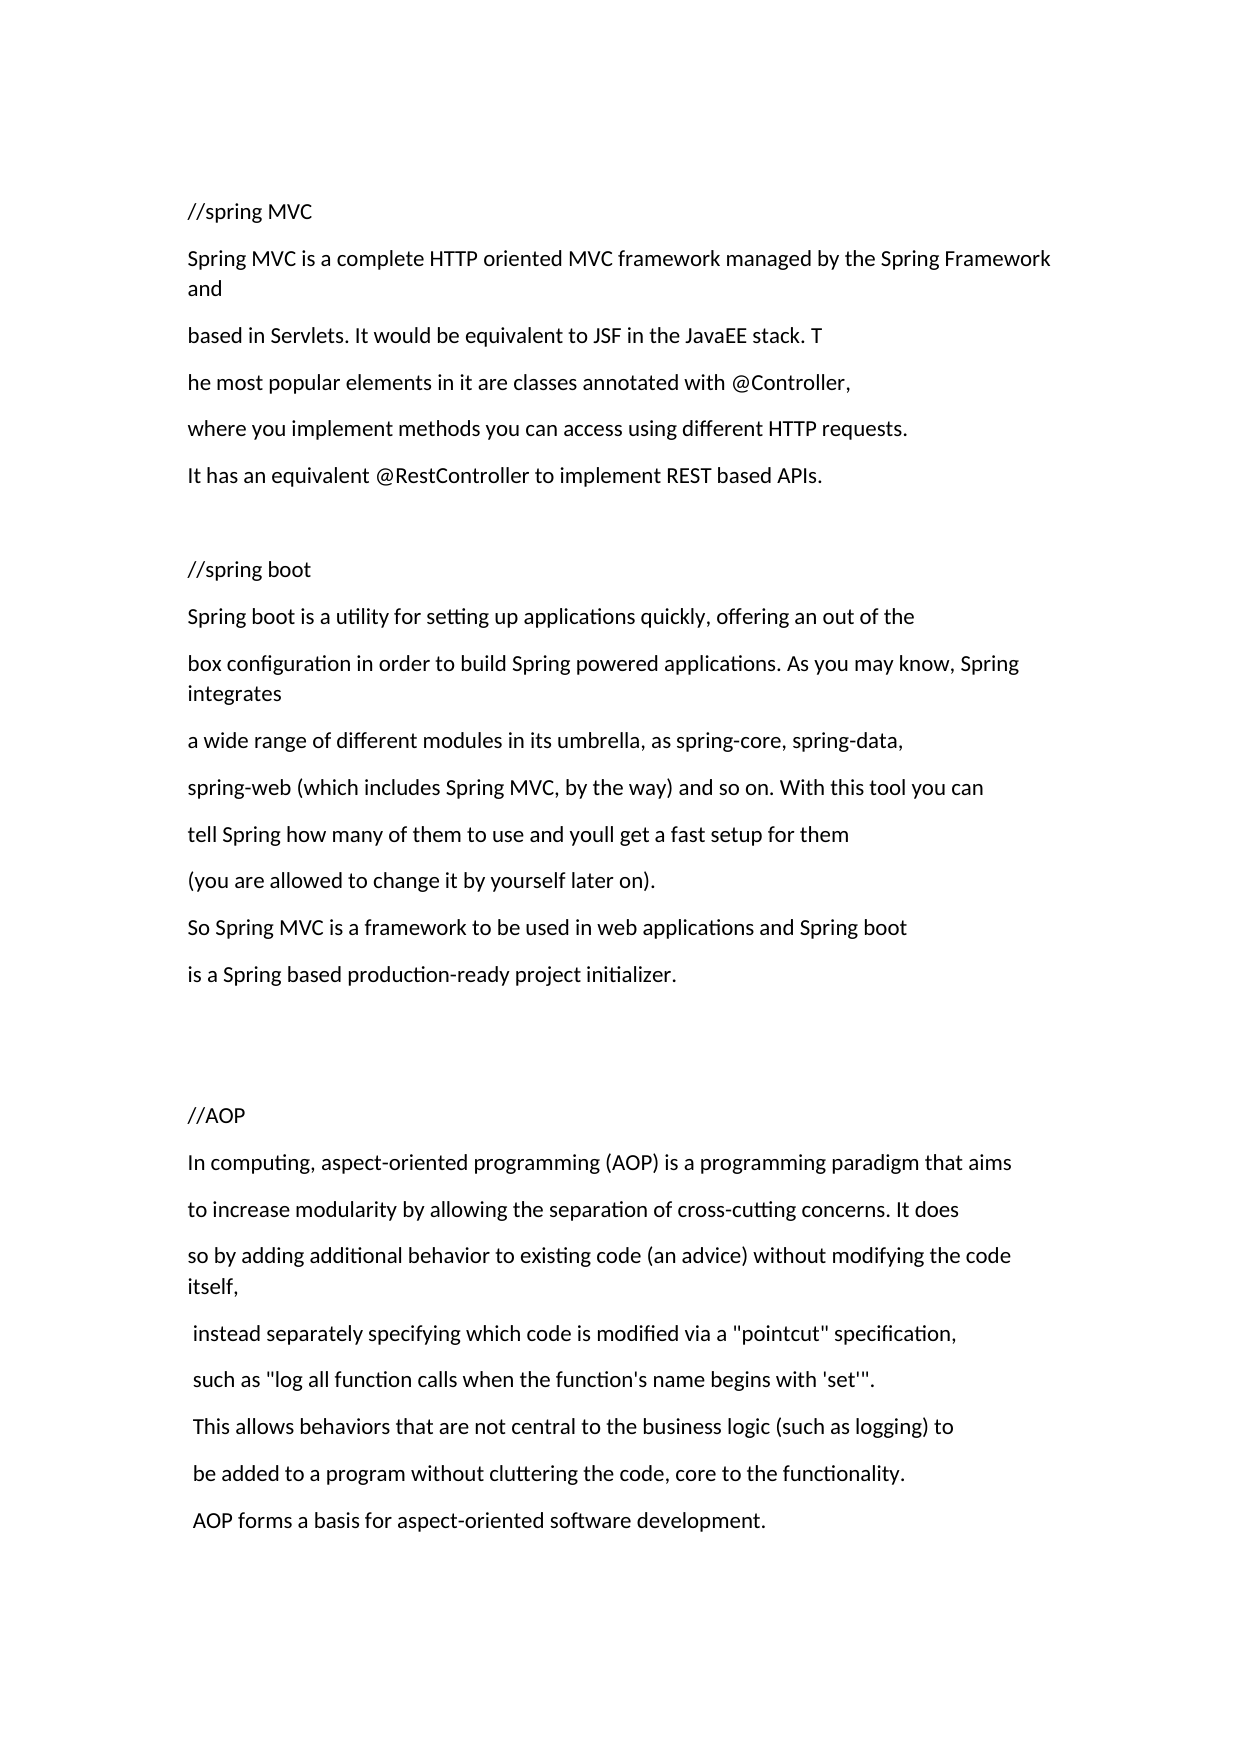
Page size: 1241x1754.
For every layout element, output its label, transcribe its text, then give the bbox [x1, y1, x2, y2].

text where you implement methods you can access using different HTTP requests. [187, 414, 1053, 443]
text spring-web (which includes Spring MVC, by the way) and so on. With this tool you can [187, 773, 1053, 801]
text such as "log all function calls when the function's name begins with 'set'". [187, 1366, 1053, 1394]
text box configuration in order to build Spring powered applications. As you may know, Spring integrates [187, 649, 1053, 707]
text a wide range of different modules in its umbrella, as spring-core, spring-data, [187, 726, 1053, 754]
text So Spring MVC is a framework to be used in web applications and Spring boot [187, 913, 1053, 942]
text //AOP [187, 1101, 1053, 1129]
text (you are allowed to change it by yourself later on). [187, 867, 1053, 895]
text instead separately specifying which code is modified via a "pointcut" specification, [187, 1319, 1053, 1347]
text It has an equivalent @RestController to implement REST based APIs. [187, 461, 1053, 489]
text be added to a program without cluttering the code, core to the functionality. [187, 1459, 1053, 1487]
text In computing, aspect-oriented programming (AOP) is a programming paradigm that aims [187, 1148, 1053, 1176]
text is a Spring based production-ready project initializer. [187, 960, 1053, 988]
text so by adding additional behavior to existing code (an advice) without modifying the code itself, [187, 1242, 1053, 1300]
text //spring boot [187, 555, 1053, 583]
text based in Servlets. It would be equivalent to JSF in the JavaEE stack. T [187, 321, 1053, 349]
text This allows behaviors that are not central to the business logic (such as logging) to [187, 1412, 1053, 1441]
text //spring MVC [187, 197, 1053, 225]
text to increase modularity by allowing the separation of cross-cutting concerns. It does [187, 1195, 1053, 1223]
text tell Spring how many of them to use and youll get a fast setup for them [187, 820, 1053, 848]
text he most popular elements in it are classes annotated with @Controller, [187, 368, 1053, 396]
text Spring boot is a utility for setting up applications quickly, offering an out of the [187, 602, 1053, 630]
text Spring MVC is a complete HTTP oriented MVC framework managed by the Spring Framework and [187, 244, 1053, 302]
text AOP forms a basis for aspect-oriented software development. [187, 1506, 1053, 1534]
